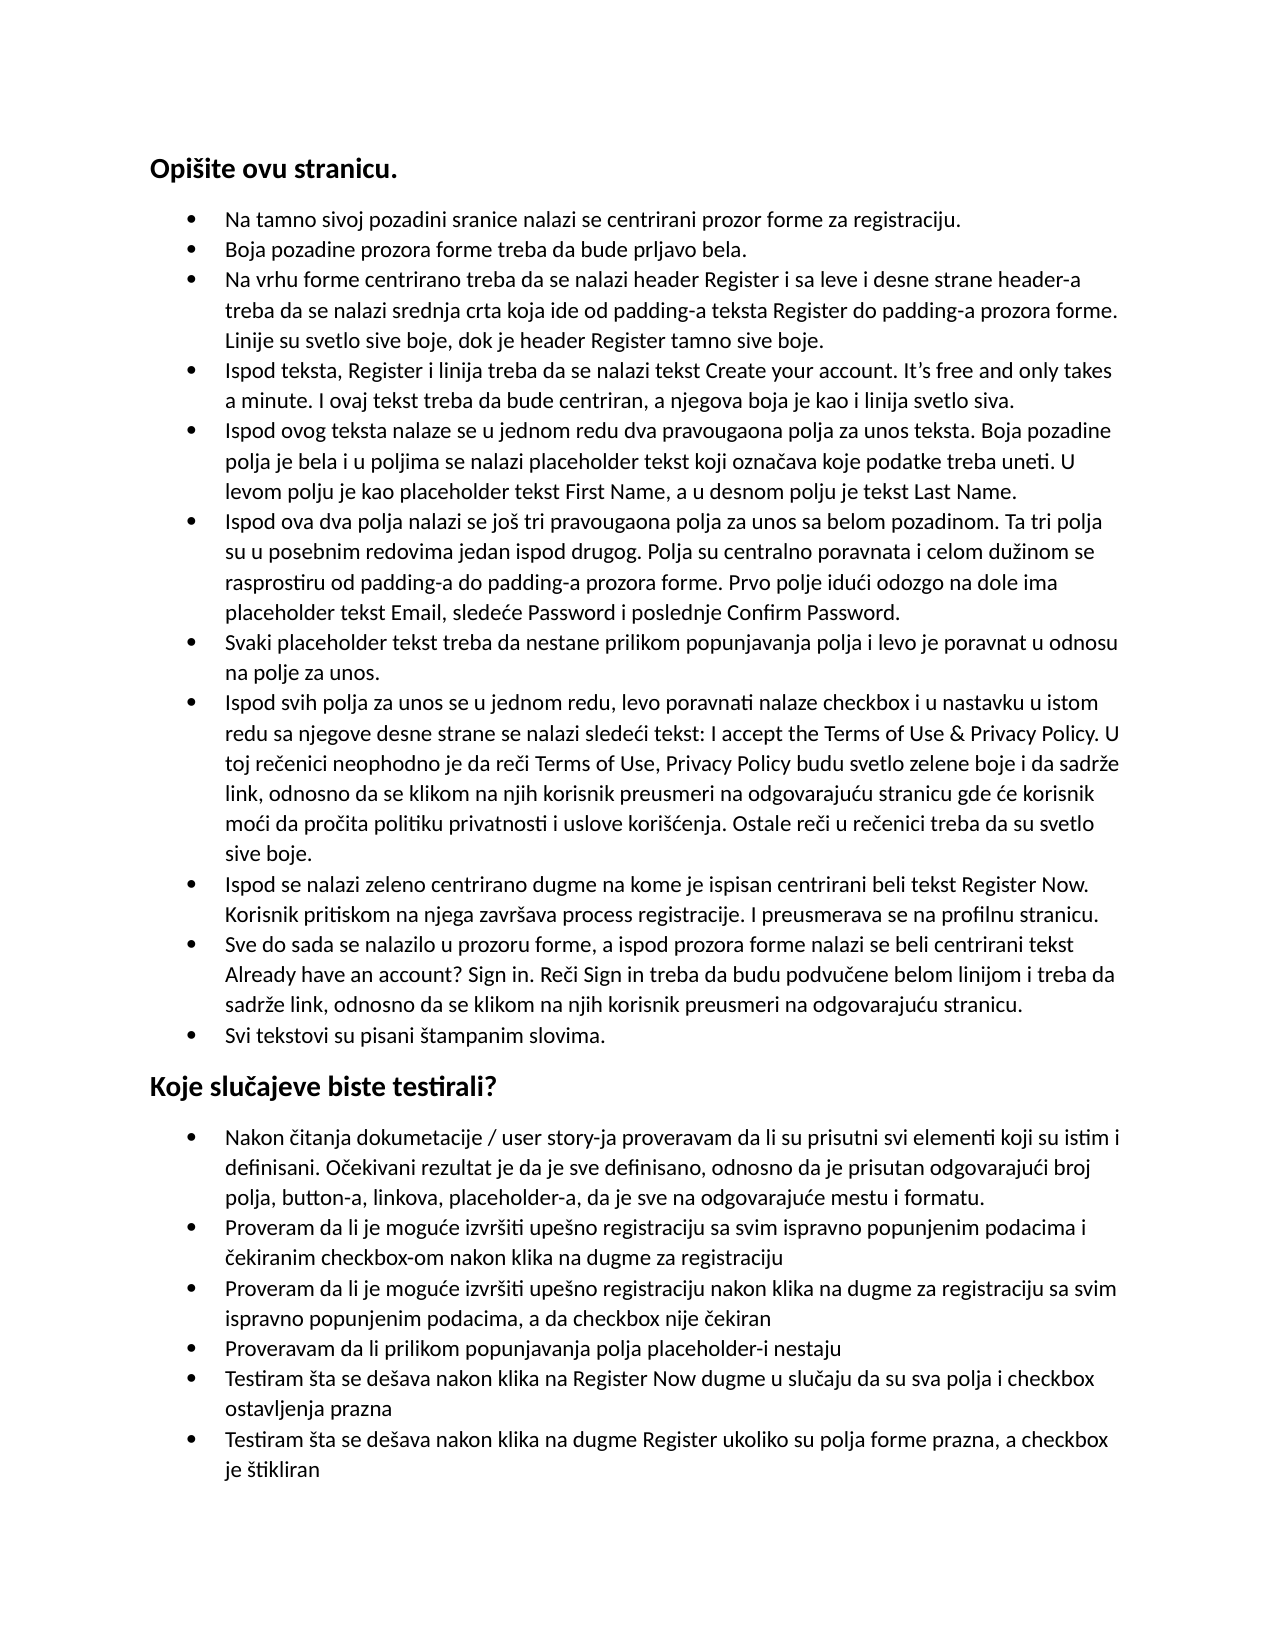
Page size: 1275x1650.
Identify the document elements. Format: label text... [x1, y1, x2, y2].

list Ispod teksta, Register i linija treba da se nalazi tekst Create your account. It’s free and only takes a minute. I ovaj tekst treba da bude centriran, a njegova boja je kao i linija svetlo siva. [187, 356, 1125, 414]
list Ispod se nalazi zeleno centrirano dugme na kome je ispisan centrirani beli tekst Register Now. Korisnik pritiskom na njega završava process registracije. I preusmerava se na profilnu stranicu. [187, 870, 1125, 928]
list Svaki placeholder tekst treba da nestane prilikom popunjavanja polja i levo je poravnat u odnosu na polje za unos. [187, 628, 1125, 686]
list Na vrhu forme centrirano treba da se nalazi header Register i sa leve i desne strane header-a treba da se nalazi srednja crta koja ide od padding-a teksta Register do padding-a prozora forme. Linije su svetlo sive boje, dok je header Register tamno sive boje. [187, 266, 1125, 354]
list Boja pozadine prozora forme treba da bude prljavo bela. [187, 235, 1125, 263]
text Opišite ovu stranicu. [150, 150, 1125, 186]
list Na tamno sivoj pozadini sranice nalazi se centrirani prozor forme za registraciju. [187, 205, 1125, 233]
list Proveram da li je moguće izvršiti upešno registraciju nakon klika na dugme za registraciju sa svim ispravno popunjenim podacima, a da checkbox nije čekiran [187, 1274, 1125, 1332]
list Testiram šta se dešava nakon klika na Register Now dugme u slučaju da su sva polja i checkbox ostavljenja prazna [187, 1364, 1125, 1423]
list Ispod ovog teksta nalaze se u jednom redu dva pravougaona polja za unos teksta. Boja pozadine polja je bela i u poljima se nalazi placeholder tekst koji označava koje podatke treba uneti. U levom polju je kao placeholder tekst First Name, a u desnom polju je tekst Last Name. [187, 417, 1125, 505]
text Koje slučajeve biste testirali? [150, 1068, 1125, 1103]
list Ispod svih polja za unos se u jednom redu, levo poravnati nalaze checkbox i u nastavku u istom redu sa njegove desne strane se nalazi sledeći tekst: I accept the Terms of Use & Privacy Policy. U toj rečenici neophodno je da reči Terms of Use, Privacy Policy budu svetlo zelene boje i da sadrže link, odnosno da se klikom na njih korisnik preusmeri na odgovarajuću stranicu gde će korisnik moći da pročita politiku privatnosti i uslove korišćenja. Ostale reči u rečenici treba da su svetlo sive boje. [187, 688, 1125, 867]
list Sve do sada se nalazilo u prozoru forme, a ispod prozora forme nalazi se beli centrirani tekst Already have an account? Sign in. Reči Sign in treba da budu podvučene belom linijom i treba da sadrže link, odnosno da se klikom na njih korisnik preusmeri na odgovarajuću stranicu. [187, 930, 1125, 1018]
list Ispod ova dva polja nalazi se još tri pravougaona polja za unos sa belom pozadinom. Ta tri polja su u posebnim redovima jedan ispod drugog. Polja su centralno poravnata i celom dužinom se rasprostiru od padding-a do padding-a prozora forme. Prvo polje idući odozgo na dole ima placeholder tekst Email, sledeće Password i poslednje Confirm Password. [187, 507, 1125, 626]
list Proveravam da li prilikom popunjavanja polja placeholder-i nestaju [187, 1334, 1125, 1362]
list Svi tekstovi su pisani štampanim slovima. [187, 1021, 1125, 1049]
list Proveram da li je moguće izvršiti upešno registraciju sa svim ispravno popunjenim podacima i čekiranim checkbox-om nakon klika na dugme za registraciju [187, 1213, 1125, 1272]
list Testiram šta se dešava nakon klika na dugme Register ukoliko su polja forme prazna, a checkbox je štikliran [187, 1425, 1125, 1483]
list Nakon čitanja dokumetacije / user story-ja proveravam da li su prisutni svi elementi koji su istim i definisani. Očekivani rezultat je da je sve definisano, odnosno da je prisutan odgovarajući broj polja, button-a, linkova, placeholder-a, da je sve na odgovarajuće mestu i formatu. [187, 1123, 1125, 1211]
